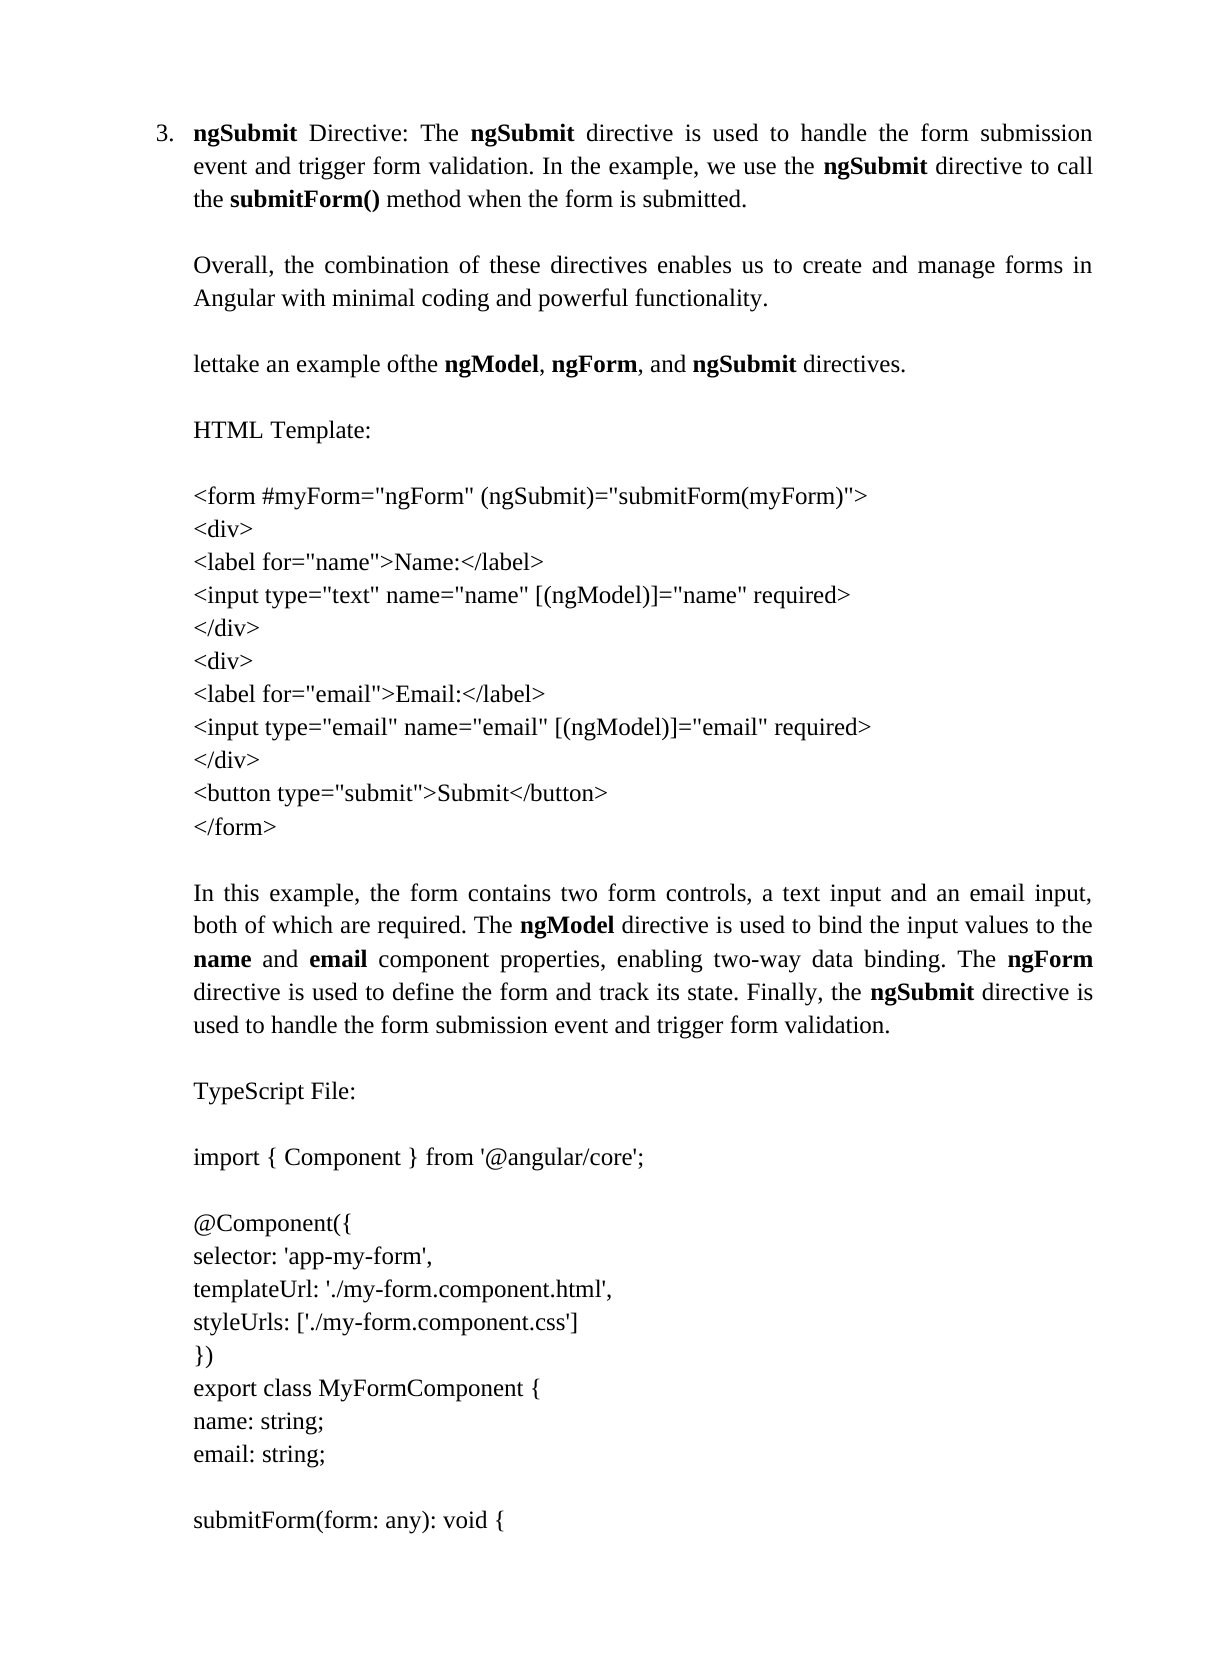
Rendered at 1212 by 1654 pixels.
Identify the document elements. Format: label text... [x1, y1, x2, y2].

text }) [193, 1340, 1093, 1369]
text Overall, the combination of these directives enables us to create and manage forms in Angular with minimal coding and powerful functionality. [193, 250, 1093, 312]
text TypeScript File: [193, 1076, 1093, 1104]
text In this example, the form contains two form controls, a text input and an email input, both of which are required. The ngModel directive is used to bind the input values to the name and email component properties, enabling two-way data binding. The ngForm directive is used to define the form and track its state. Finally, the ngSubmit directive is used to handle the form submission event and trigger form validation. [193, 878, 1093, 1038]
text <div> [193, 514, 1093, 543]
text <input type="text" name="name" [(ngModel)]="name" required> [193, 580, 1093, 609]
text <div> [193, 646, 1093, 675]
text <label for="email">Email:</label> [193, 679, 1093, 708]
text <input type="email" name="email" [(ngModel)]="email" required> [193, 712, 1093, 741]
text submitForm(form: any): void { [193, 1505, 1093, 1534]
text import { Component } from '@angular/core'; [193, 1109, 1093, 1171]
text styleUrls: ['./my-form.component.css'] [193, 1307, 1093, 1336]
text <button type="submit">Submit</button> [193, 778, 1093, 807]
text </form> [193, 812, 1093, 840]
text @Component({ [193, 1208, 1093, 1237]
text </div> [193, 613, 1093, 642]
text <label for="name">Name:</label> [193, 547, 1093, 576]
text export class MyFormComponent { [193, 1373, 1093, 1402]
text <form #myForm="ngForm" (ngSubmit)="submitForm(myForm)"> [193, 448, 1093, 510]
text </div> [193, 746, 1093, 774]
text templateUrl: './my-form.component.html', [193, 1274, 1093, 1303]
list ngSubmit Directive: The ngSubmit directive is used to handle the form submission event and trigger form validation. In the example, we use the ngSubmit directive to call the submitForm() method when the form is submitted. [156, 118, 1093, 213]
text name: string; [193, 1406, 1093, 1435]
text email: string; [193, 1439, 1093, 1468]
text HTML Template: [193, 415, 1093, 444]
text selector: 'app-my-form', [193, 1241, 1093, 1269]
text lettake an example ofthe ngModel, ngForm, and ngSubmit directives. [193, 349, 1093, 378]
